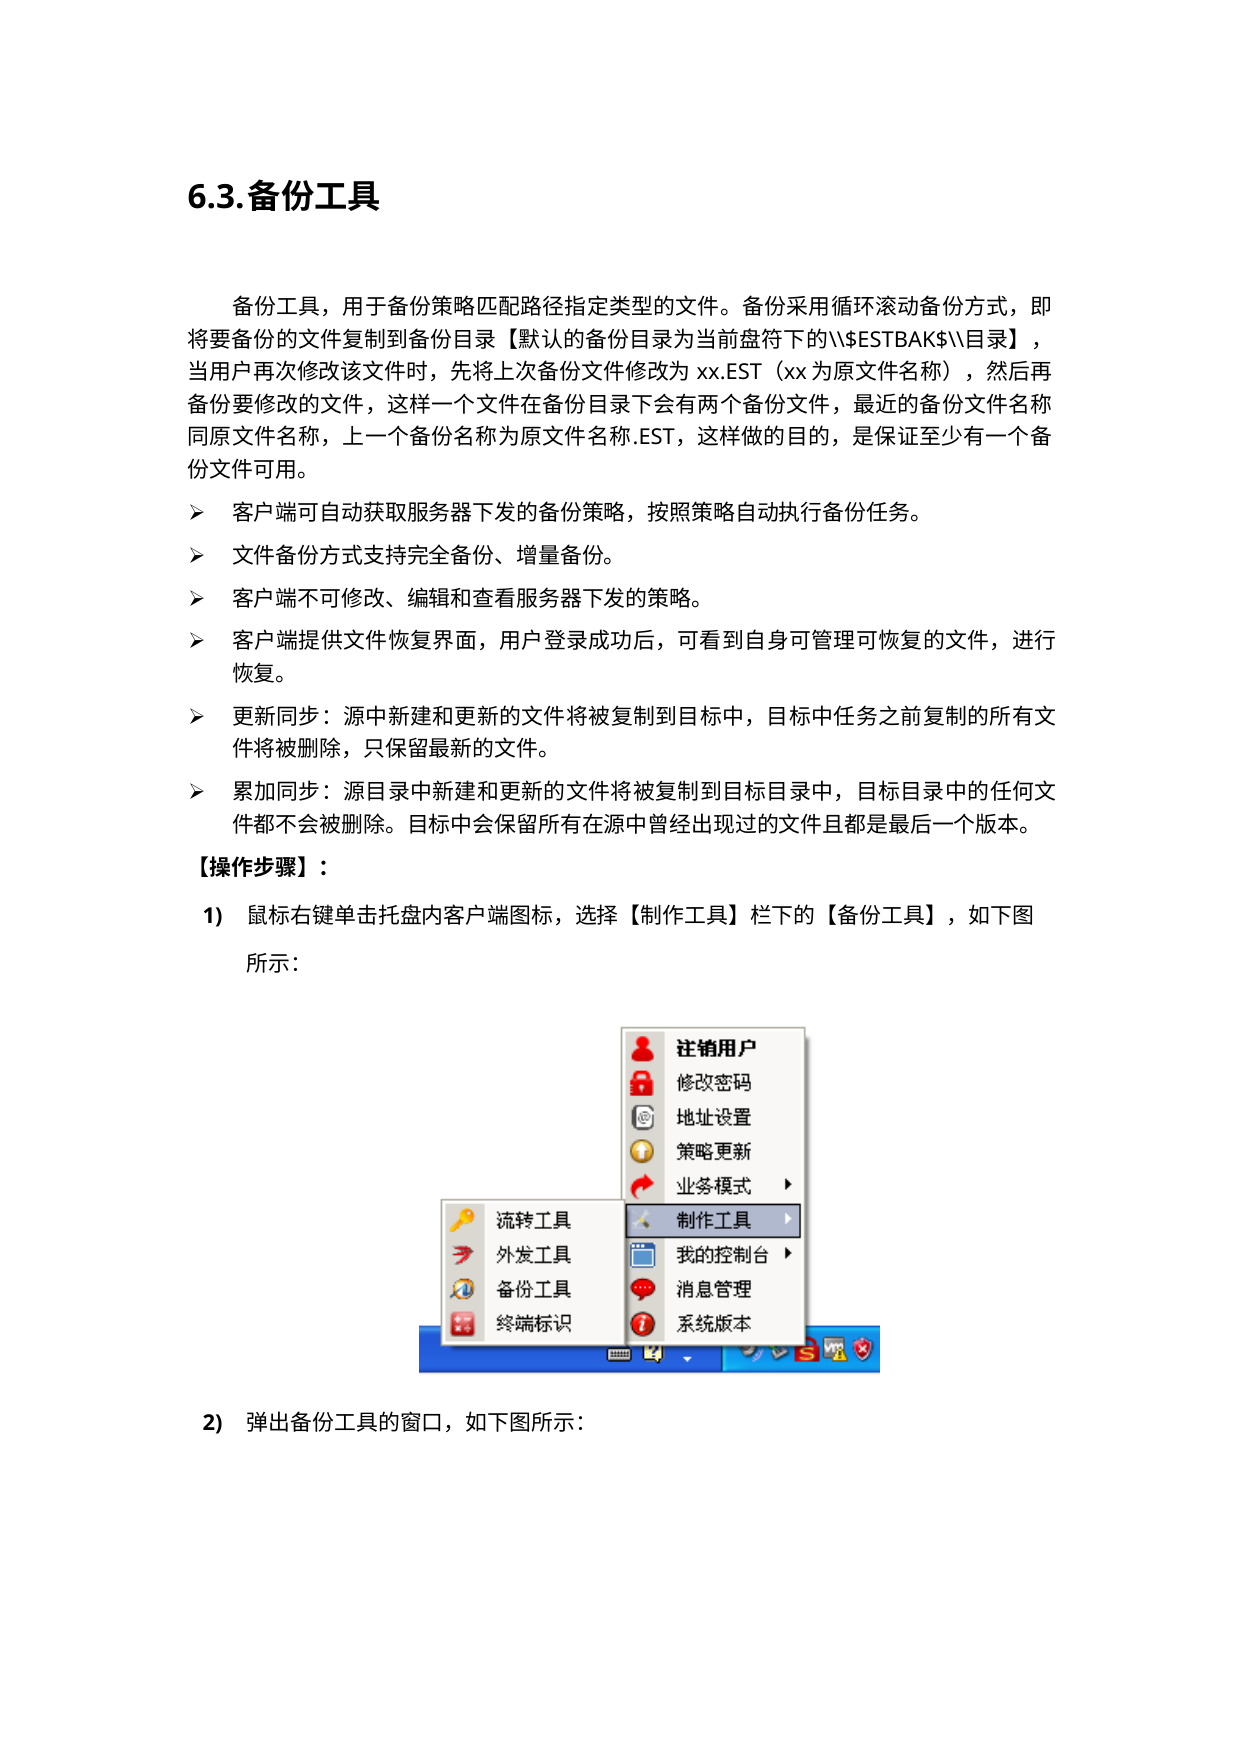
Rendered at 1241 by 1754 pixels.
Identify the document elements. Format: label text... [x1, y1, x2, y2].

text 【操作步骤】： [187, 849, 1053, 882]
list 客户端不可修改、编辑和查看服务器下发的策略。 [188, 580, 1059, 613]
list 累加同步：源目录中新建和更新的文件将被复制到目标目录中，目标目录中的任何文件都不会被删除。目标中会保留所有在源中曾经出现过的文件且都是最后一个版本。 [188, 774, 1059, 839]
list 文件备份方式支持完全备份、增量备份。 [188, 537, 1059, 570]
list 更新同步：源中新建和更新的文件将被复制到目标中，目标中任务之前复制的所有文件将被删除，只保留最新的文件。 [188, 698, 1059, 763]
text 备份工具，用于备份策略匹配路径指定类型的文件。备份采用循环滚动备份方式，即将要备份的文件复制到备份目录【默认的备份目录为当前盘符下的\\$ESTBAK$\\目录】，当用户再次修改该文件时，先将上次备份文件修改为xx.EST（xx为原文件名称），然后再备份要修改的文件，这样一个文件在备份目录下会有两个备份文件，最近的备份文件名称同原文件名称，上一个备份名称为原文件名称.EST，这样做的目的，是保证至少有一个备份文件可用。 [187, 289, 1053, 484]
list 客户端可自动获取服务器下发的备份策略，按照策略自动执行备份任务。 [188, 494, 1059, 527]
list 鼠标右键单击托盘内客户端图标，选择【制作工具】栏下的【备份工具】，如下图所示： [202, 898, 1053, 978]
list 客户端提供文件恢复界面，用户登录成功后，可看到自身可管理可恢复的文件，进行恢复。 [188, 623, 1059, 688]
subtitle 备份工具 [187, 162, 1053, 227]
picture [419, 1010, 880, 1376]
list 弹出备份工具的窗口，如下图所示： [202, 1405, 1053, 1437]
